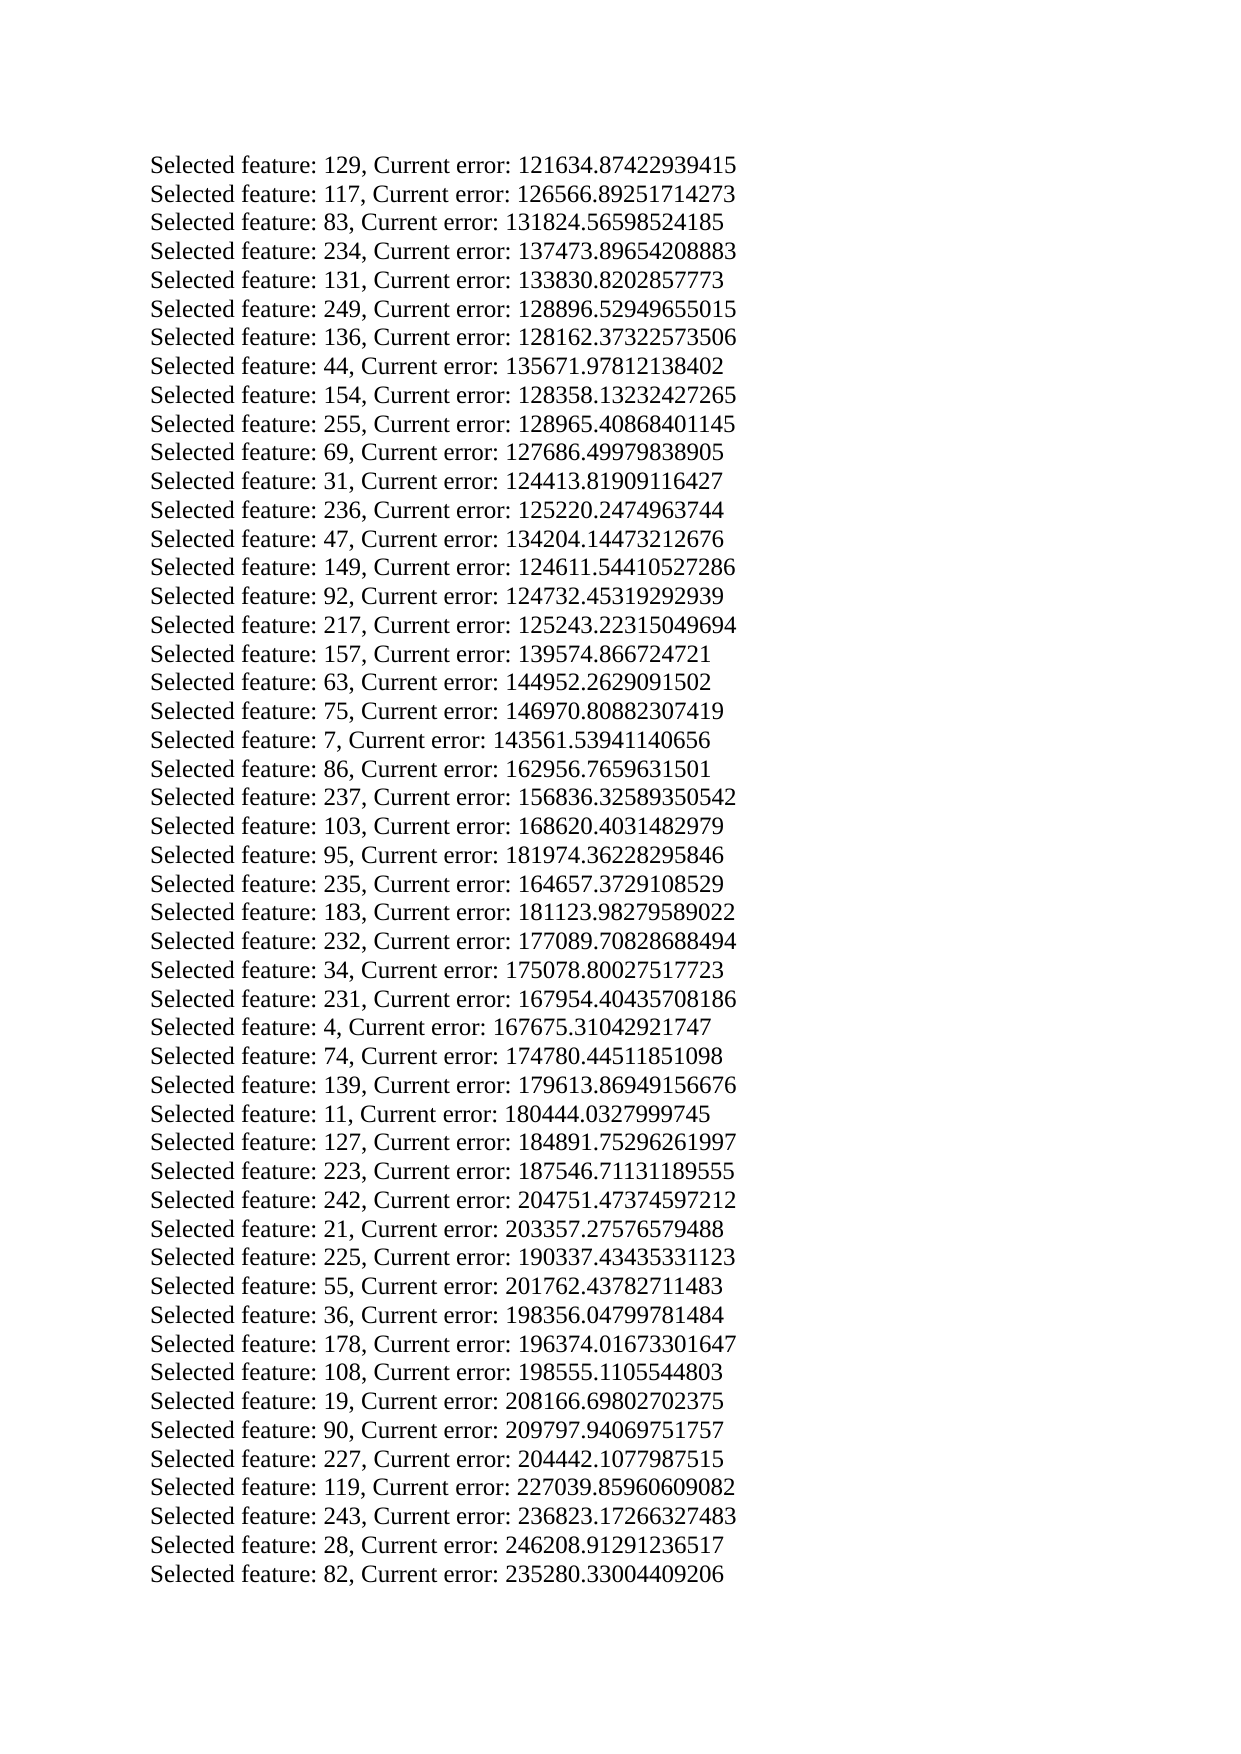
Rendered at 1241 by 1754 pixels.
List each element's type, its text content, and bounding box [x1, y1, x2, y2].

text Selected feature: 83, Current error: 131824.56598524185 [150, 207, 1090, 236]
text Selected feature: 7, Current error: 143561.53941140656 [150, 725, 1090, 754]
text Selected feature: 74, Current error: 174780.44511851098 [150, 1041, 1090, 1070]
text Selected feature: 21, Current error: 203357.27576579488 [150, 1214, 1090, 1242]
text Selected feature: 242, Current error: 204751.47374597212 [150, 1185, 1090, 1214]
text Selected feature: 178, Current error: 196374.01673301647 [150, 1329, 1090, 1357]
text Selected feature: 119, Current error: 227039.85960609082 [150, 1472, 1090, 1501]
text Selected feature: 75, Current error: 146970.80882307419 [150, 696, 1090, 725]
text Selected feature: 225, Current error: 190337.43435331123 [150, 1242, 1090, 1271]
text Selected feature: 90, Current error: 209797.94069751757 [150, 1415, 1090, 1444]
text Selected feature: 103, Current error: 168620.4031482979 [150, 811, 1090, 840]
text Selected feature: 223, Current error: 187546.71131189555 [150, 1156, 1090, 1185]
text Selected feature: 55, Current error: 201762.43782711483 [150, 1271, 1090, 1300]
text Selected feature: 227, Current error: 204442.1077987515 [150, 1444, 1090, 1472]
text Selected feature: 217, Current error: 125243.22315049694 [150, 610, 1090, 639]
text Selected feature: 127, Current error: 184891.75296261997 [150, 1127, 1090, 1156]
text Selected feature: 19, Current error: 208166.69802702375 [150, 1386, 1090, 1415]
text Selected feature: 136, Current error: 128162.37322573506 [150, 322, 1090, 351]
text Selected feature: 139, Current error: 179613.86949156676 [150, 1070, 1090, 1099]
text Selected feature: 234, Current error: 137473.89654208883 [150, 236, 1090, 265]
text Selected feature: 92, Current error: 124732.45319292939 [150, 581, 1090, 610]
text Selected feature: 44, Current error: 135671.97812138402 [150, 351, 1090, 380]
text Selected feature: 243, Current error: 236823.17266327483 [150, 1501, 1090, 1530]
text Selected feature: 69, Current error: 127686.49979838905 [150, 437, 1090, 466]
text Selected feature: 31, Current error: 124413.81909116427 [150, 466, 1090, 495]
text Selected feature: 82, Current error: 235280.33004409206 [150, 1559, 1090, 1587]
text Selected feature: 11, Current error: 180444.0327999745 [150, 1099, 1090, 1127]
text Selected feature: 4, Current error: 167675.31042921747 [150, 1012, 1090, 1041]
text Selected feature: 108, Current error: 198555.1105544803 [150, 1357, 1090, 1386]
text Selected feature: 154, Current error: 128358.13232427265 [150, 380, 1090, 409]
text Selected feature: 231, Current error: 167954.40435708186 [150, 984, 1090, 1012]
text Selected feature: 235, Current error: 164657.3729108529 [150, 869, 1090, 897]
text Selected feature: 95, Current error: 181974.36228295846 [150, 840, 1090, 869]
text Selected feature: 63, Current error: 144952.2629091502 [150, 667, 1090, 696]
text Selected feature: 129, Current error: 121634.87422939415 [150, 150, 1090, 179]
text Selected feature: 36, Current error: 198356.04799781484 [150, 1300, 1090, 1329]
text Selected feature: 183, Current error: 181123.98279589022 [150, 897, 1090, 926]
text Selected feature: 47, Current error: 134204.14473212676 [150, 524, 1090, 552]
text Selected feature: 237, Current error: 156836.32589350542 [150, 782, 1090, 811]
text Selected feature: 149, Current error: 124611.54410527286 [150, 552, 1090, 581]
text Selected feature: 249, Current error: 128896.52949655015 [150, 294, 1090, 322]
text Selected feature: 236, Current error: 125220.2474963744 [150, 495, 1090, 524]
text Selected feature: 157, Current error: 139574.866724721 [150, 639, 1090, 667]
text Selected feature: 131, Current error: 133830.8202857773 [150, 265, 1090, 294]
text Selected feature: 34, Current error: 175078.80027517723 [150, 955, 1090, 984]
text Selected feature: 28, Current error: 246208.91291236517 [150, 1530, 1090, 1559]
text Selected feature: 232, Current error: 177089.70828688494 [150, 926, 1090, 955]
text Selected feature: 117, Current error: 126566.89251714273 [150, 179, 1090, 207]
text Selected feature: 255, Current error: 128965.40868401145 [150, 409, 1090, 437]
text Selected feature: 86, Current error: 162956.7659631501 [150, 754, 1090, 782]
